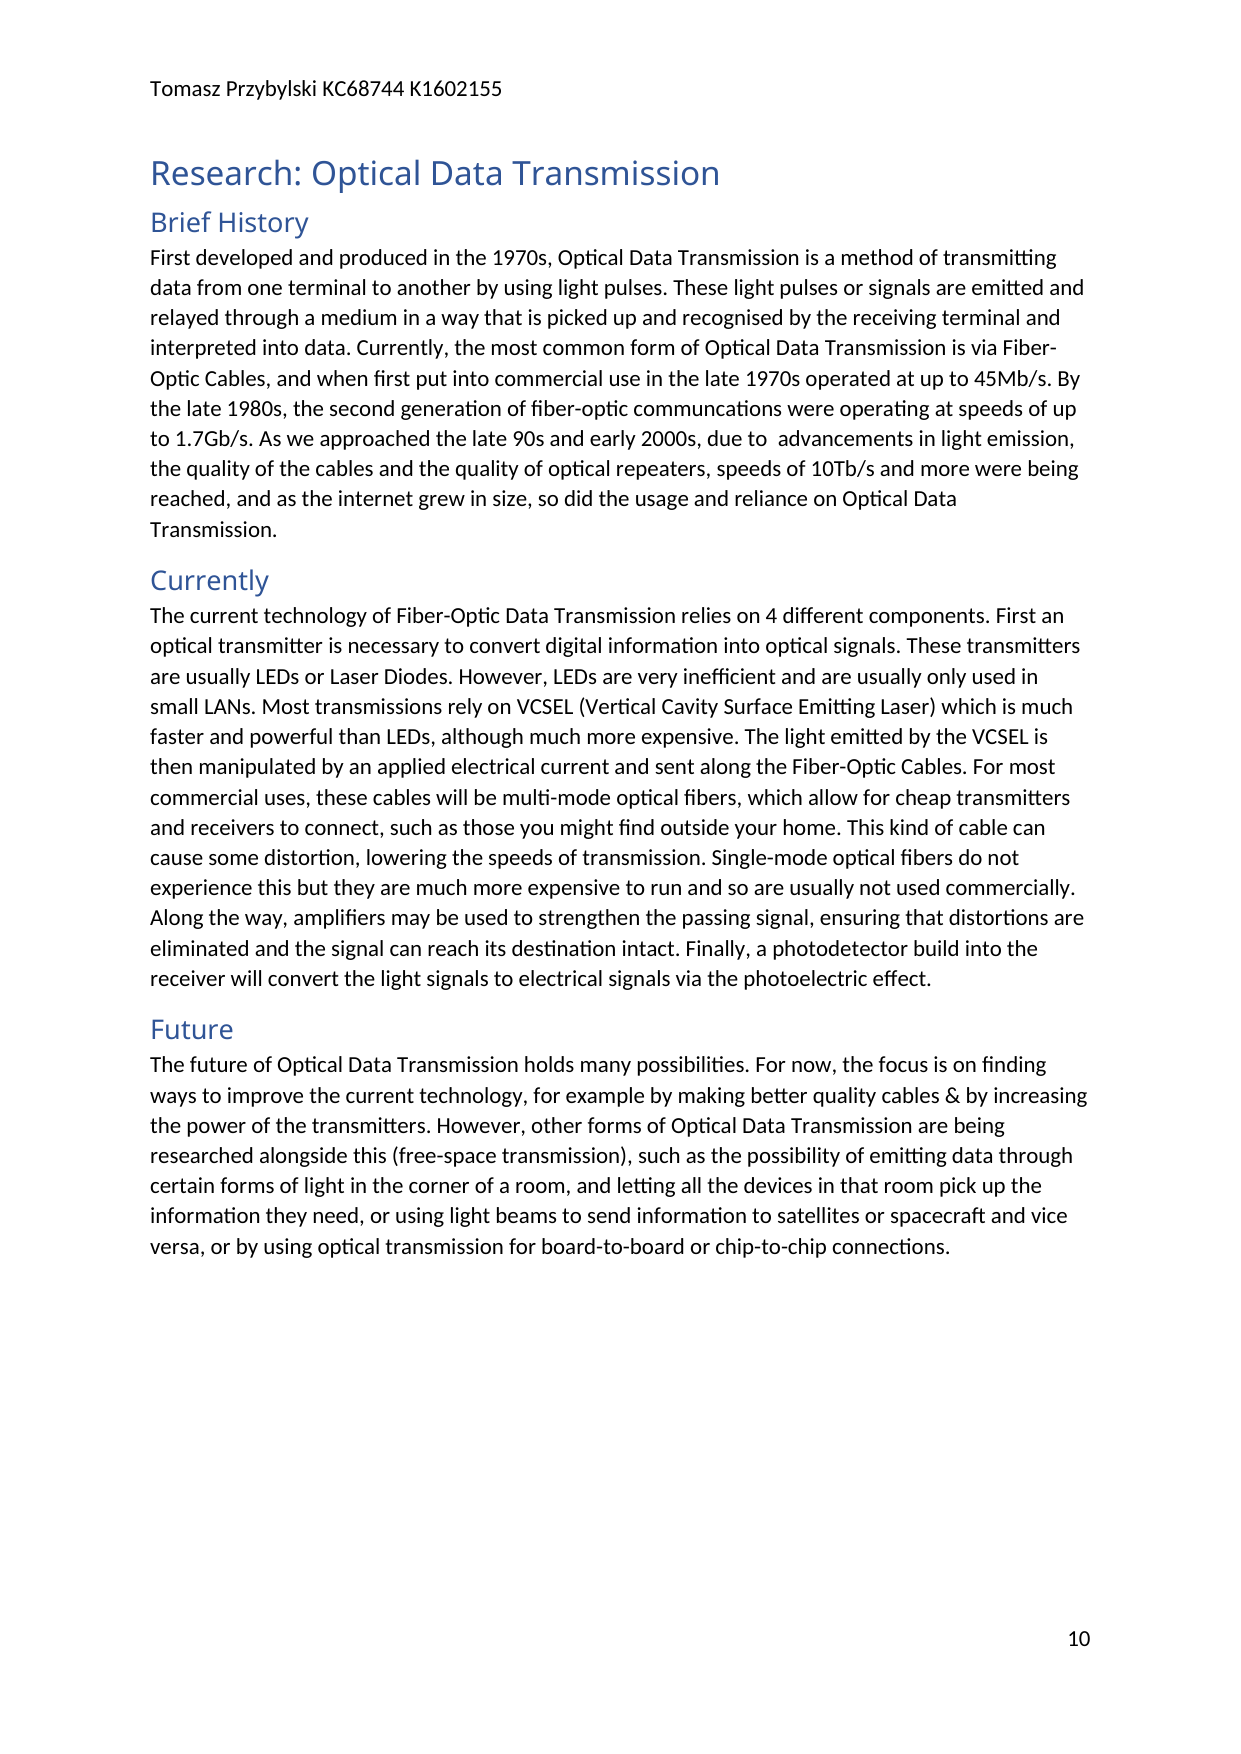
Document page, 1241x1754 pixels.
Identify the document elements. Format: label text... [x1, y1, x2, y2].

text First developed and produced in the 1970s, Optical Data Transmission is a method of transmitting data from one terminal to another by using light pulses. These light pulses or signals are emitted and relayed through a medium in a way that is picked up and recognised by the receiving terminal and interpreted into data. Currently, the most common form of Optical Data Transmission is via Fiber-Optic Cables, and when first put into commercial use in the late 1970s operated at up to 45Mb/s. By the late 1980s, the second generation of fiber-optic communcations were operating at speeds of up to 1.7Gb/s. As we approached the late 90s and early 2000s, due to advancements in light emission, the quality of the cables and the quality of optical repeaters, speeds of 10Tb/s and more were being reached, and as the internet grew in size, so did the usage and reliance on Optical Data Transmission. [150, 243, 1090, 543]
subtitle Research: Optical Data Transmission [150, 150, 1090, 195]
subtitle Currently [150, 562, 1090, 598]
text The current technology of Fiber-Optic Data Transmission relies on 4 different components. First an optical transmitter is necessary to convert digital information into optical signals. These transmitters are usually LEDs or Laser Diodes. However, LEDs are very inefficient and are usually only used in small LANs. Most transmissions rely on VCSEL (Vertical Cavity Surface Emitting Laser) which is much faster and powerful than LEDs, although much more expensive. The light emitted by the VCSEL is then manipulated by an applied electrical current and sent along the Fiber-Optic Cables. For most commercial uses, these cables will be multi-mode optical fibers, which allow for cheap transmitters and receivers to connect, such as those you might find outside your home. This kind of cable can cause some distortion, lowering the speeds of transmission. Single-mode optical fibers do not experience this but they are much more expensive to run and so are usually not used commercially. Along the way, amplifiers may be used to strengthen the passing signal, ensuring that distortions are eliminated and the signal can reach its destination intact. Finally, a photodetector build into the receiver will convert the light signals to electrical signals via the photoelectric effect. [150, 601, 1090, 992]
subtitle Brief History [150, 203, 1090, 240]
text The future of Optical Data Transmission holds many possibilities. For now, the focus is on finding ways to improve the current technology, for example by making better quality cables & by increasing the power of the transmitters. However, other forms of Optical Data Transmission are being researched alongside this (free-space transmission), such as the possibility of emitting data through certain forms of light in the corner of a room, and letting all the devices in that room pick up the information they need, or using light beams to send information to satellites or spacecraft and vice versa, or by using optical transmission for board-to-board or chip-to-chip connections. [150, 1051, 1090, 1260]
subtitle Future [150, 1011, 1090, 1048]
